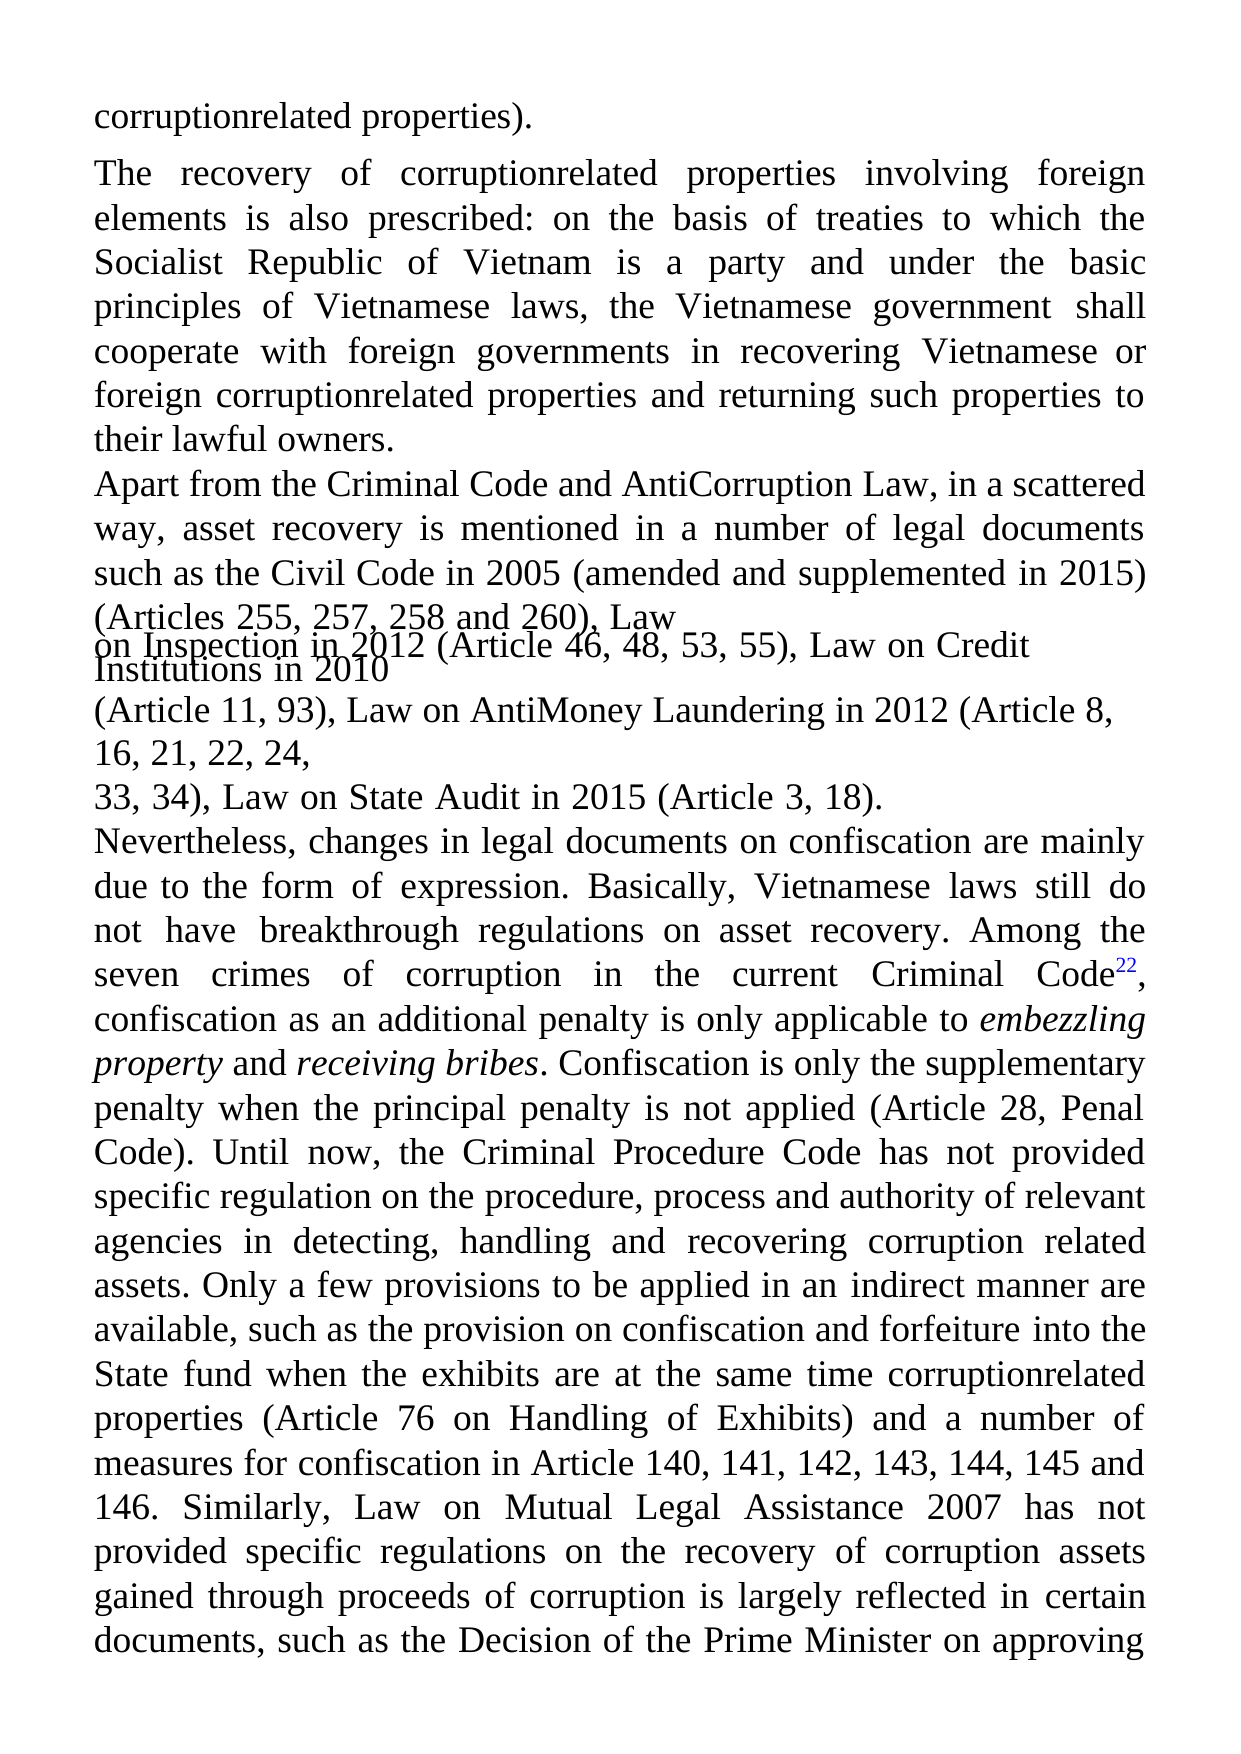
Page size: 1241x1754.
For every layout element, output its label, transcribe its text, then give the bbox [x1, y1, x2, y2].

text (Article 11, 93), Law on AntiMoney Laundering in 2012 (Article 8, 16, 21, 22, 24, [94, 687, 1146, 774]
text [94, 819, 1146, 1661]
text on Inspection in 2012 (Article 46, 48, 53, 55), Law on Credit Institutions in 2010 [94, 639, 1146, 686]
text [94, 94, 1146, 137]
text 33, 34), Law on State Audit in 2015 (Article 3, 18). [94, 775, 1146, 818]
text The recovery of corruptionrelated properties involving foreign elements is also prescribed: on the basis of treaties to which the Socialist Republic of Vietnam is a party and under the basic principles of Vietnamese laws, the Vietnamese government shall cooperate with foreign governments in recovering Vietnamese or foreign corruptionrelated properties and returning such properties to their lawful owners. [94, 151, 1146, 460]
text Apart from the Criminal Code and AntiCorruption Law, in a scattered way, asset recovery is mentioned in a number of legal documents such as the Civil Code in 2005 (amended and supplemented in 2015) (Articles 255, 257, 258 and 260), Law [94, 461, 1146, 637]
